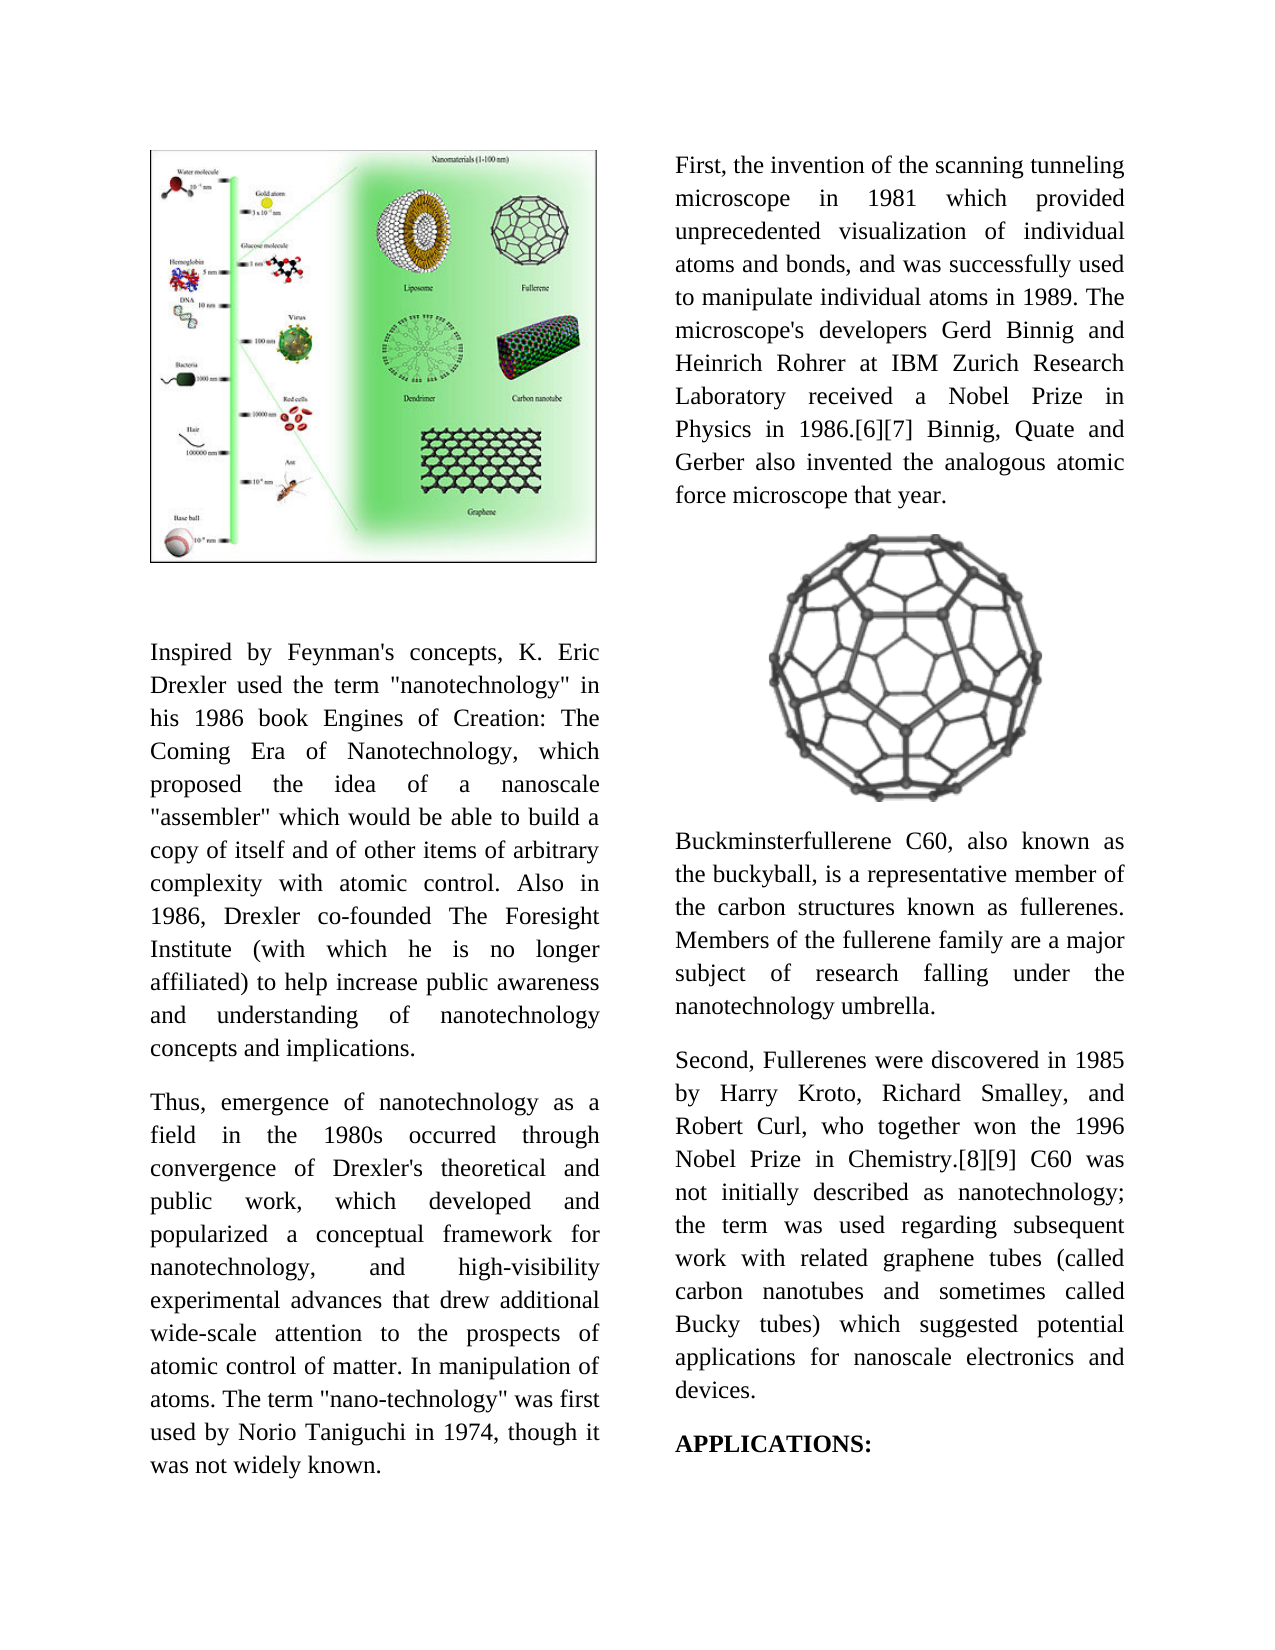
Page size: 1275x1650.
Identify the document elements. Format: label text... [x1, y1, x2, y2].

text Buckminsterfullerene C60, also known as the buckyball, is a representative member of the carbon structures known as fullerenes. Members of the fullerene family are a major subject of research falling under the nanotechnology umbrella. [675, 826, 1125, 1020]
text Second, Fullerenes were discovered in 1985 by Harry Kroto, Richard Smalley, and Robert Curl, who together won the 1996 Nobel Prize in Chemistry.[8][9] C60 was not initially described as nanotechnology; the term was used regarding subsequent work with related graphene tubes (called carbon nanotubes and sometimes called Bucky tubes) which suggested potential applications for nanoscale electronics and devices. [675, 1045, 1125, 1404]
text First, the invention of the scanning tunneling microscope in 1981 which provided unprecedented visualization of individual atoms and bonds, and was successfully used to manipulate individual atoms in 1989. The microscope's developers Gerd Binnig and Heinrich Rohrer at IBM Zurich Research Laboratory received a Nobel Prize in Physics in 1986.[6][7] Binnig, Quate and Gerber also invented the analogous atomic force microscope that year. [675, 150, 1125, 509]
picture [150, 150, 597, 563]
picture [768, 534, 1043, 802]
text APPLICATIONS: [675, 1429, 1125, 1458]
text Inspired by Feynman's concepts, K. Eric Drexler used the term "nanotechnology" in his 1986 book Engines of Creation: The Coming Era of Nanotechnology, which proposed the idea of a nanoscale "assembler" which would be able to build a copy of itself and of other items of arbitrary complexity with atomic control. Also in 1986, Drexler co-founded The Foresight Institute (with which he is no longer affiliated) to help increase public awareness and understanding of nanotechnology concepts and implications. [150, 637, 600, 1062]
text Thus, emergence of nanotechnology as a field in the 1980s occurred through convergence of Drexler's theoretical and public work, which developed and popularized a conceptual framework for nanotechnology, and high-visibility experimental advances that drew additional wide-scale attention to the prospects of atomic control of matter. In manipulation of atoms. The term "nano-technology" was first used by Norio Taniguchi in 1974, though it was not widely known. [150, 1087, 600, 1479]
